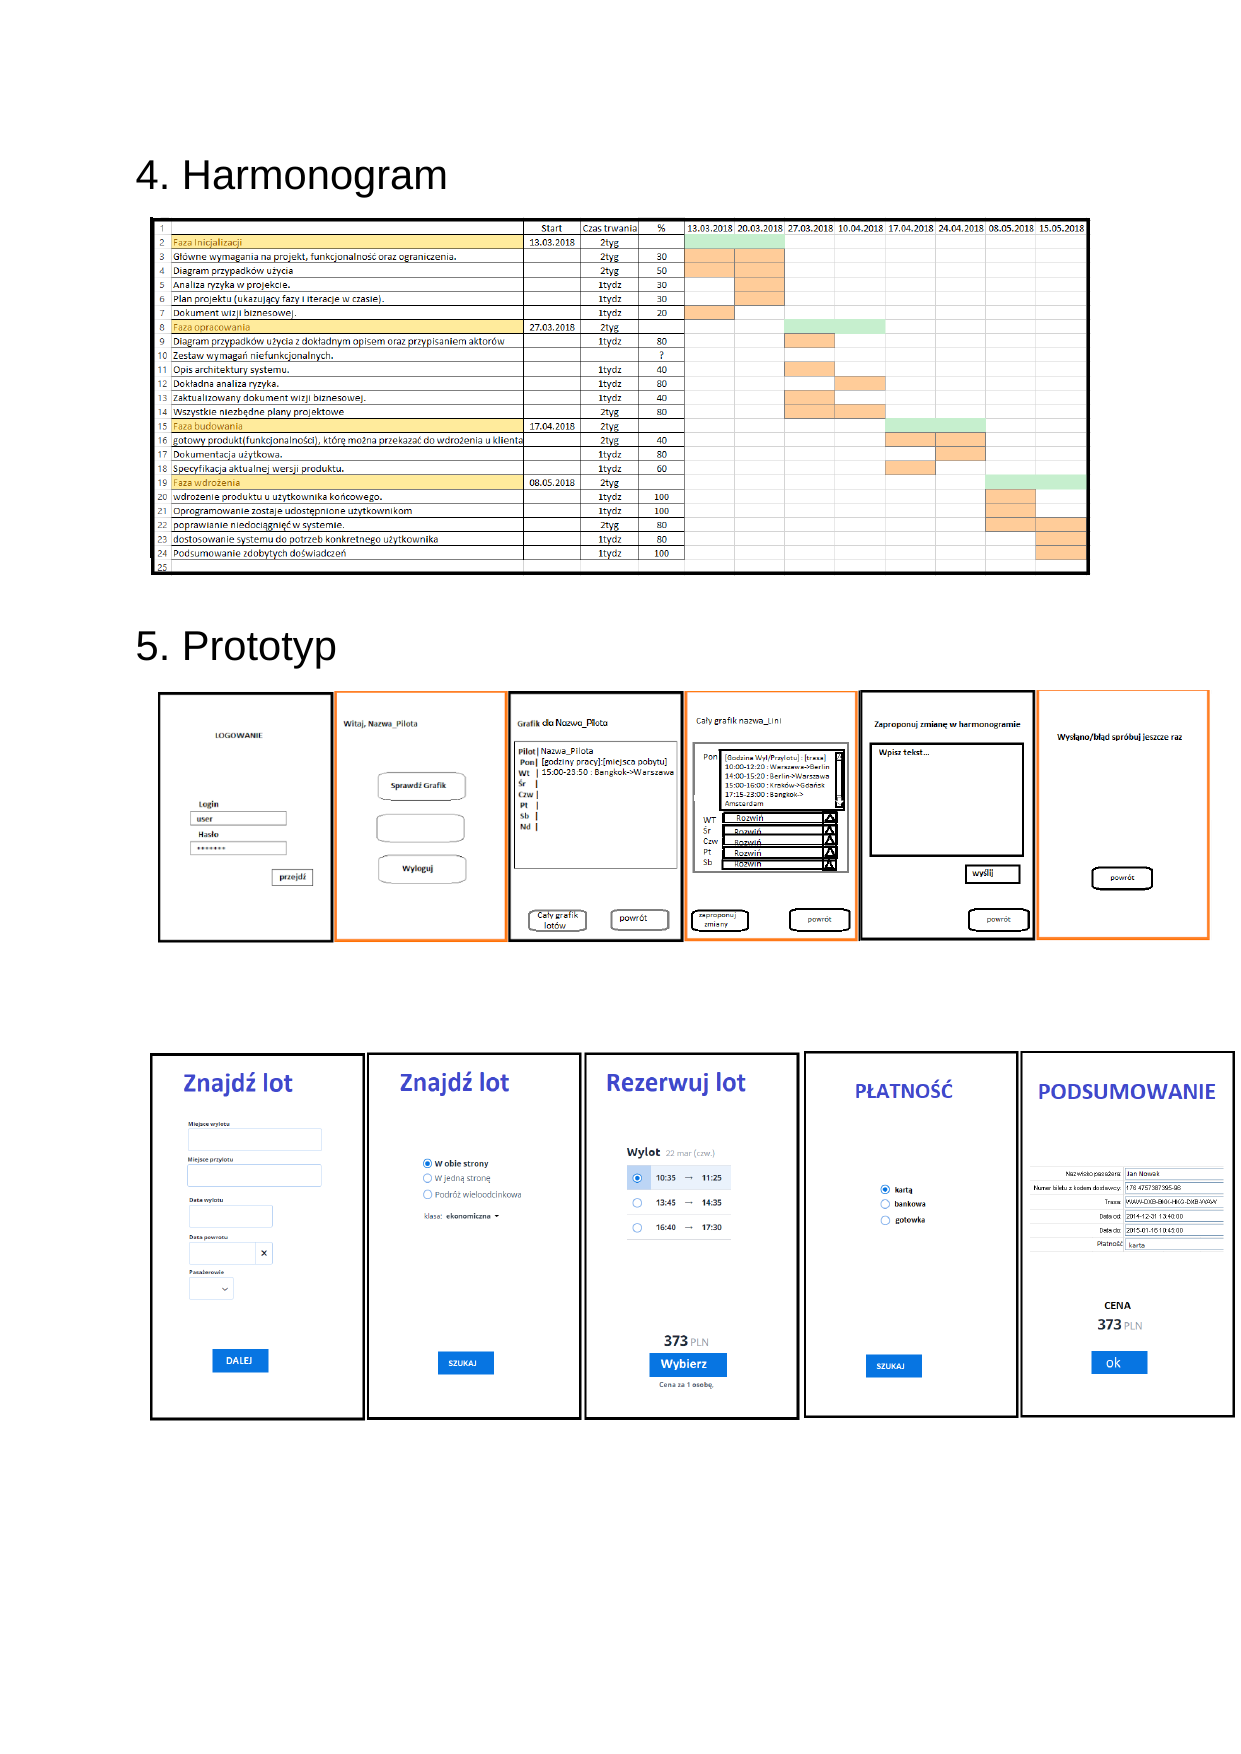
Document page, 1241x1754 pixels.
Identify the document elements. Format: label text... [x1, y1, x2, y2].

subtitle 4. Harmonogram [135, 150, 1090, 198]
picture [150, 1051, 1241, 1428]
picture [150, 217, 1091, 576]
subtitle 5. Prototyp [135, 621, 1090, 669]
picture [150, 689, 1219, 957]
